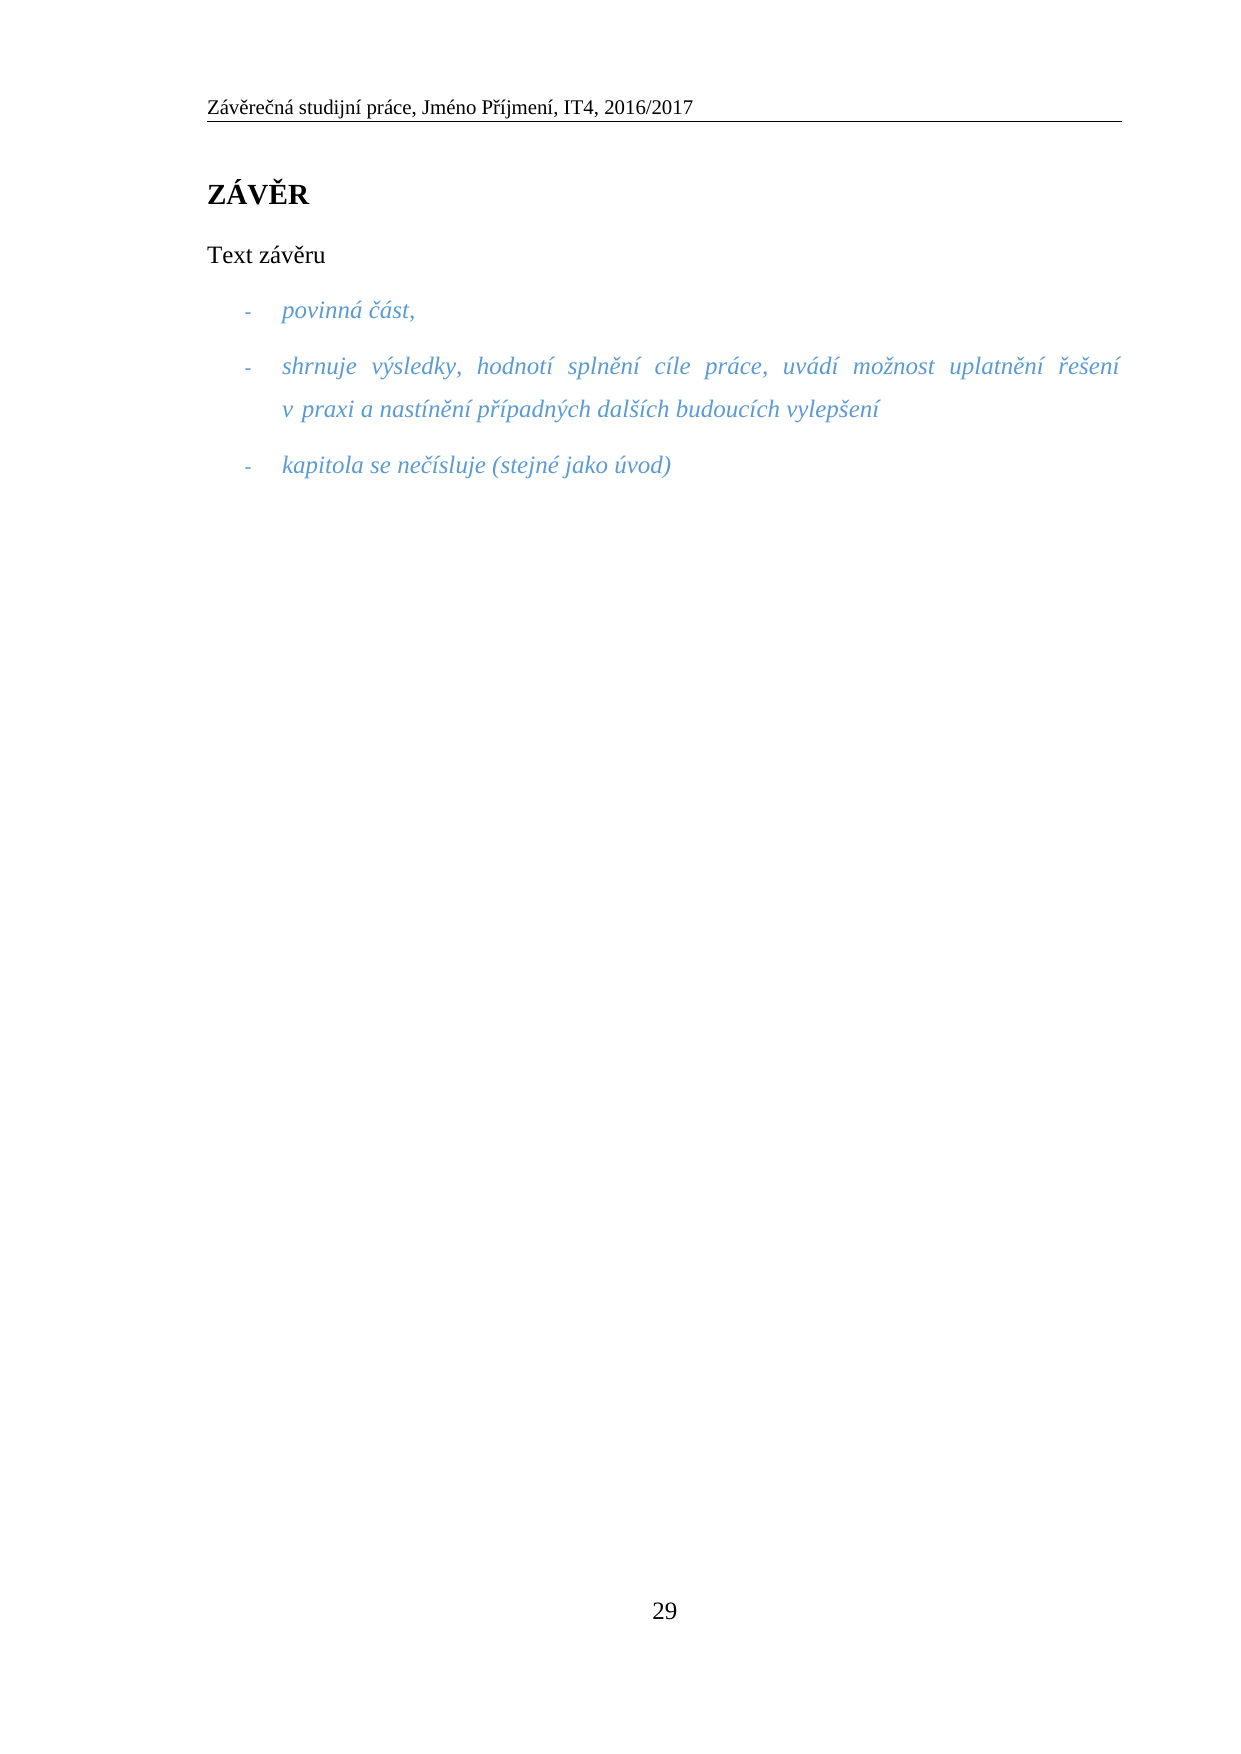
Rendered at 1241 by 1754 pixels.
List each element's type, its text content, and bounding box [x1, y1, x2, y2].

list shrnuje výsledky, hodnotí splnění cíle práce, uvádí možnost uplatnění řešení v praxi a nastínění případných dalších budoucích vylepšení [244, 351, 1122, 423]
list kapitola se nečísluje (stejné jako úvod) [244, 450, 1122, 479]
list povinná část, [244, 296, 1122, 324]
subtitle Závěr [207, 177, 1122, 211]
text Text závěru [207, 240, 1122, 269]
